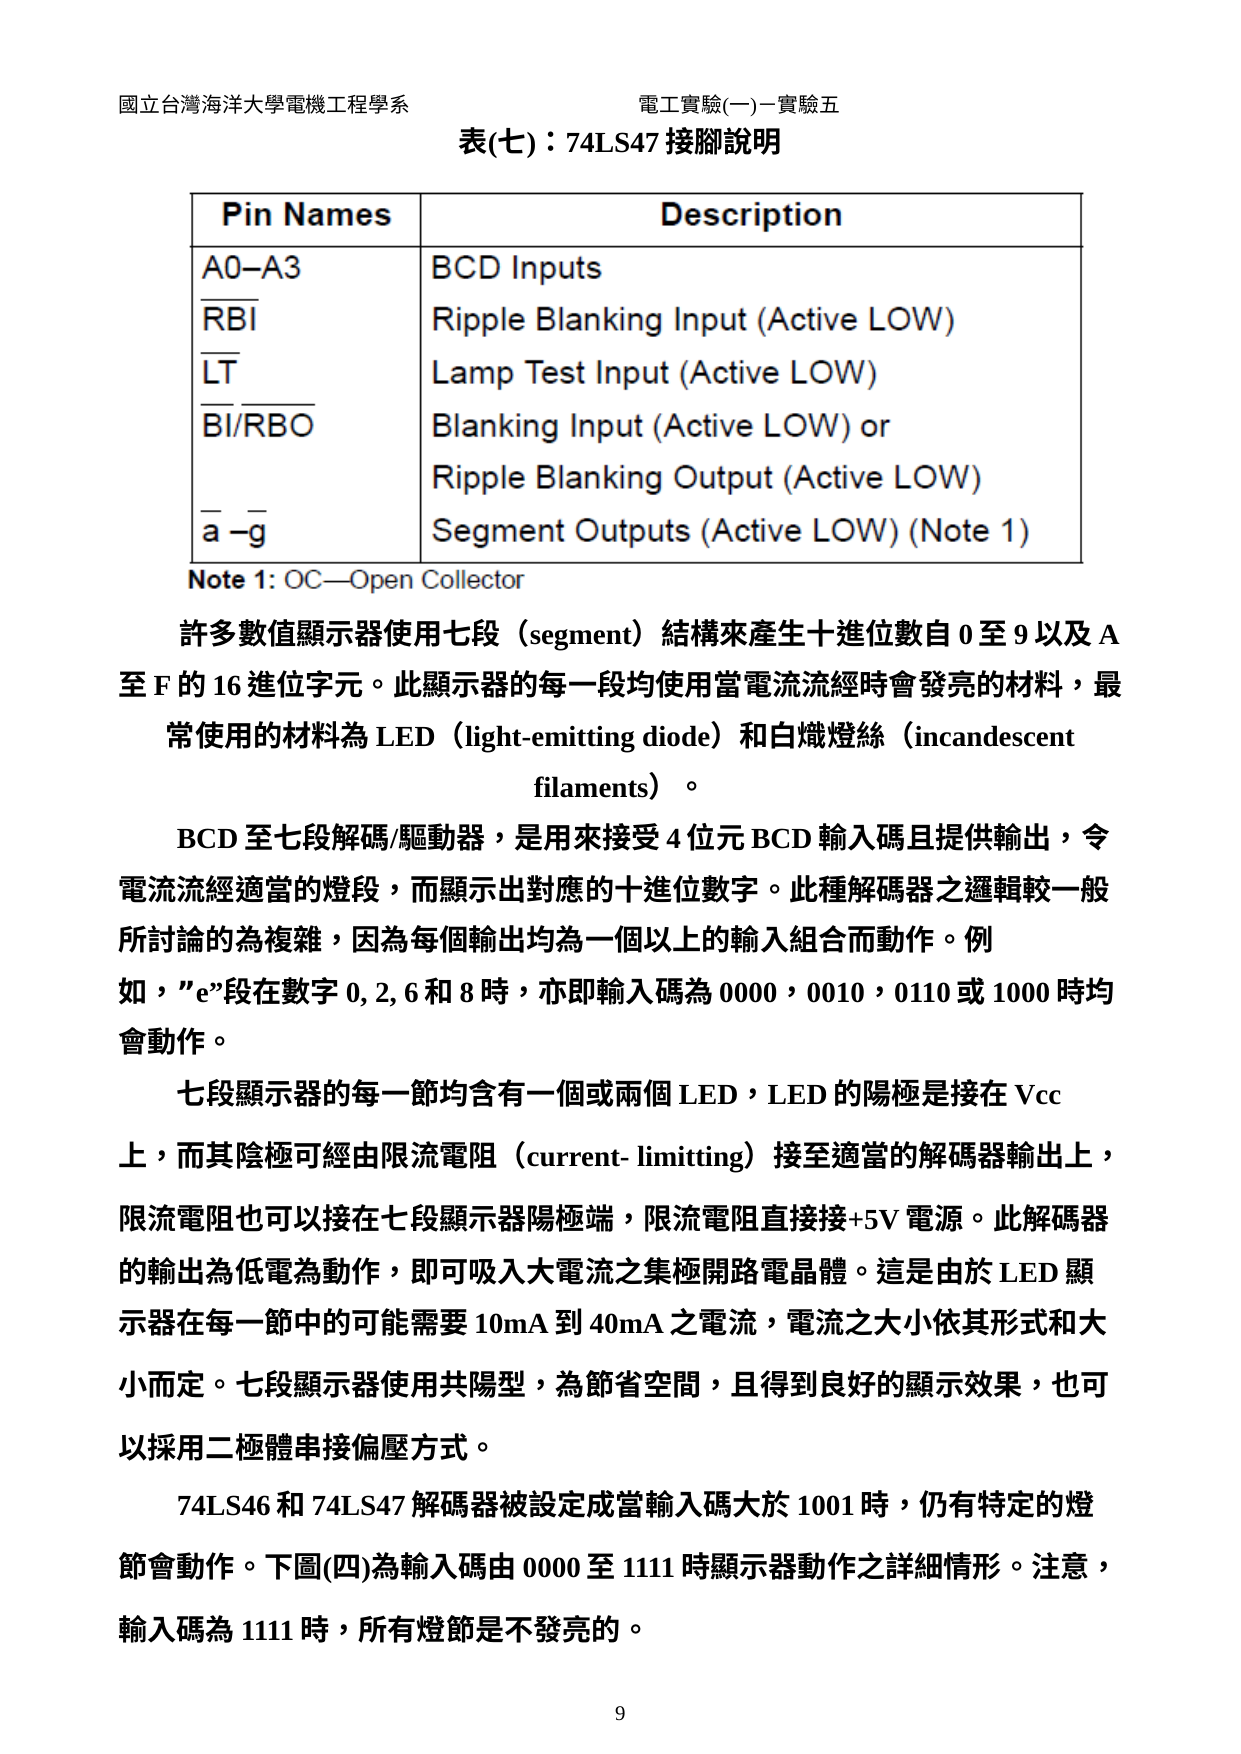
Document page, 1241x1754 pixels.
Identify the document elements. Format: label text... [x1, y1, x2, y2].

text 許多數值顯示器使用七段（segment）結構來產生十進位數自0至9以及A至F的16進位字元。此顯示器的每一段均使用當電流流經時會發亮的材料，最常使用的材料為LED（light-emitting diode）和白熾燈絲（incandescent filaments）。 [118, 617, 1122, 804]
text 七段顯示器的每一節均含有一個或兩個LED，LED的陽極是接在Vcc上，而其陰極可經由限流電阻（current- limitting）接至適當的解碼器輸出上，限流電阻也可以接在七段顯示器陽極端，限流電阻直接接+5V電源。此解碼器的輸出為低電為動作，即可吸入大電流之集極開路電晶體。這是由於LED顯示器在每一節中的可能需要10mA到40mA之電流，電流之大小依其形式和大小而定。七段顯示器使用共陽型，為節省空間，且得到良好的顯示效果，也可以採用二極體串接偏壓方式。 [118, 1077, 1122, 1467]
text BCD至七段解碼/驅動器，是用來接受4位元BCD輸入碼且提供輸出，令電流流經適當的燈段，而顯示出對應的十進位數字。此種解碼器之邏輯較一般所討論的為複雜，因為每個輸出均為一個以上的輸入組合而動作。例如，”e”段在數字0, 2, 6和8時，亦即輸入碼為0000，0010，0110或1000時均會動作。 [118, 822, 1122, 1060]
text 表(七)：74LS47接腳說明 [118, 119, 1122, 161]
picture [176, 182, 1104, 603]
text 74LS46和74LS47解碼器被設定成當輸入碼大於1001時，仍有特定的燈節會動作。下圖(四)為輸入碼由0000至1111時顯示器動作之詳細情形。注意，輸入碼為1111時，所有燈節是不發亮的。 [118, 1488, 1122, 1649]
